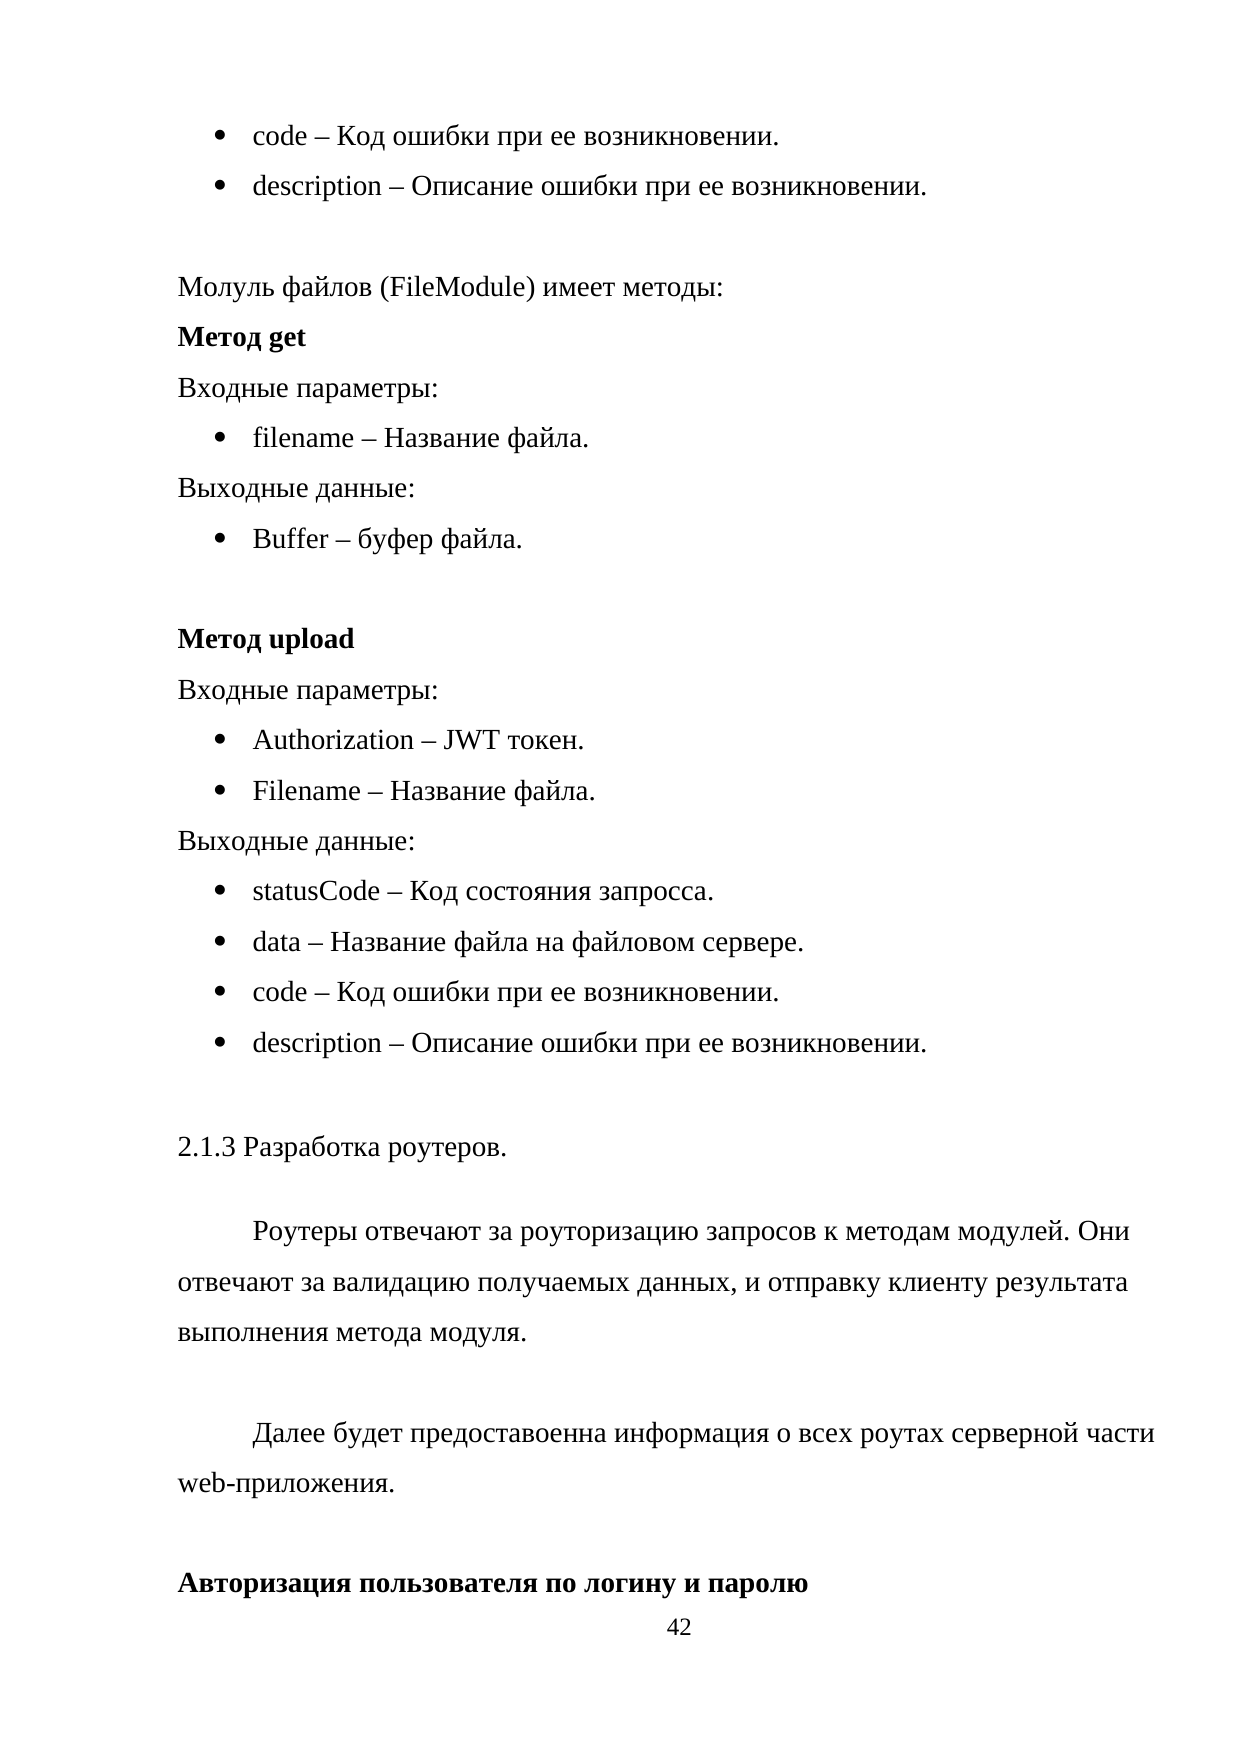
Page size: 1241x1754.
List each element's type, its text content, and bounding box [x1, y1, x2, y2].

text Авторизация пользователя по логину и паролю [177, 1566, 1181, 1599]
text 2.1.3 Разработка роутеров. [177, 1129, 1181, 1163]
text Входные параметры: [177, 672, 1181, 706]
list filename – Название файла. [215, 420, 1181, 454]
text Далее будет предоставоенна информация о всех роутах серверной части web-приложения. [177, 1415, 1181, 1498]
text Входные параметры: [177, 370, 1181, 403]
text Выходные данные: [177, 471, 1181, 504]
list data – Название файла на файловом сервере. [215, 924, 1181, 957]
text Метод upload [177, 622, 1181, 655]
text Роутеры отвечают за роуторизацию запросов к методам модулей. Они отвечают за валидацию получаемых данных, и отправку клиенту результата выполнения метода модуля. [177, 1213, 1181, 1348]
list description – Описание ошибки при ее возникновении. [215, 1025, 1181, 1058]
list statusCode – Код состояния запросса. [215, 873, 1181, 907]
text Молуль файлов (FileModule) имеет методы: [177, 269, 1181, 303]
list Buffer – буфер файла. [215, 521, 1181, 554]
list code – Код ошибки при ее возникновении. [215, 974, 1181, 1008]
list description – Описание ошибки при ее возникновении. [215, 168, 1181, 202]
text Выходные данные: [177, 823, 1181, 857]
list code – Код ошибки при ее возникновении. [215, 118, 1181, 152]
text Метод get [177, 319, 1181, 353]
list Filename – Название файла. [215, 773, 1181, 806]
list Authorization – JWT токен. [215, 722, 1181, 756]
